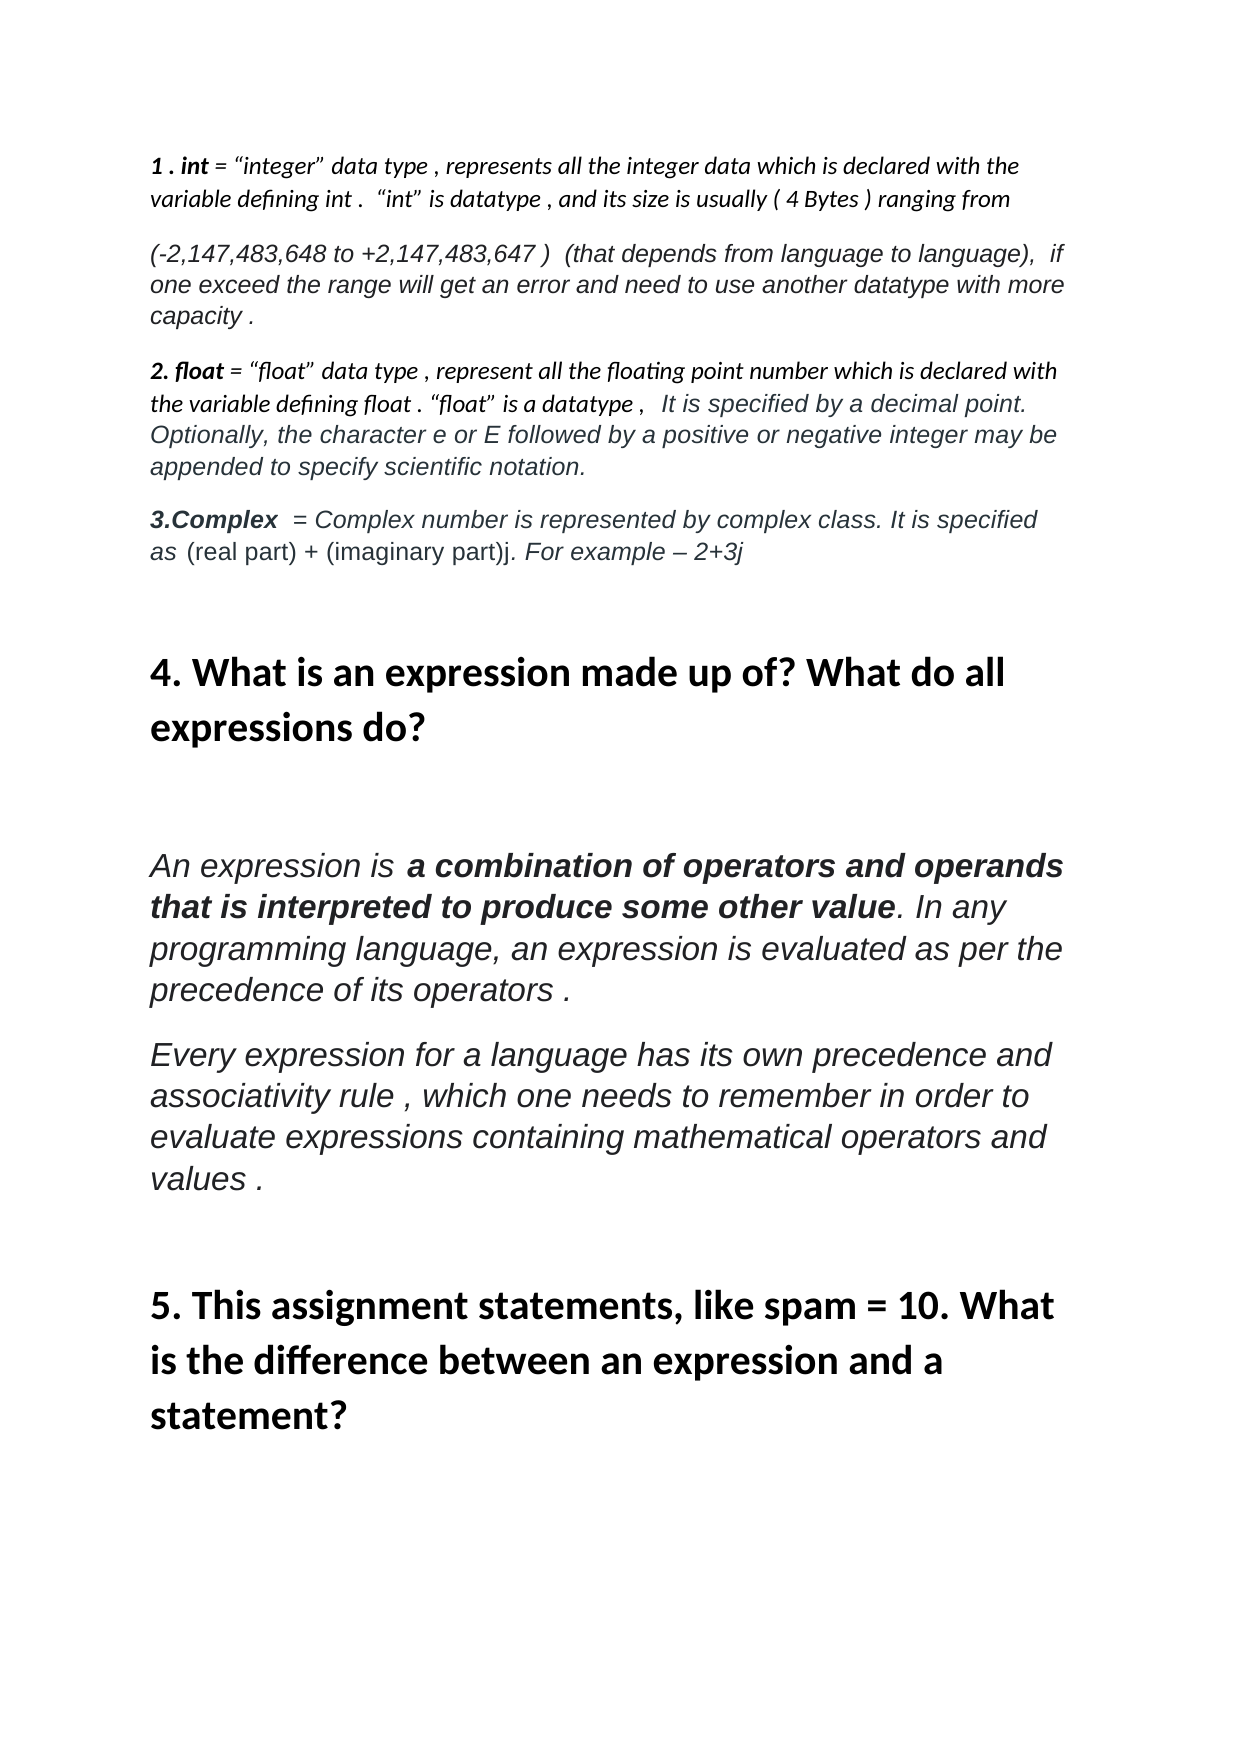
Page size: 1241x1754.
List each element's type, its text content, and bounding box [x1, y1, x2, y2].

text Every expression for a language has its own precedence and associativity rule , which one needs to remember in order to evaluate expressions containing mathematical operators and values . [150, 1035, 1090, 1197]
text (-2,147,483,648 to +2,147,483,647 ) (that depends from language to language), if one exceed the range will get an error and need to use another datatype with more capacity . [150, 239, 1090, 329]
text 5. This assignment statements, like spam = 10. What is the difference between an expression and a statement? [150, 1279, 1090, 1440]
text 3.Complex = Complex number is represented by complex class. It is specified as (real part) + (imaginary part)j. For example – 2+3j [150, 506, 1090, 565]
text 4. What is an expression made up of? What do all expressions do? [150, 646, 1090, 752]
text 2. float = “float” data type , represent all the floating point number which is declared with the variable defining float . “float” is a datatype , It is specified by a decimal point. Optionally, the character e or E followed by a positive or negative integer may be appended to specify scientific notation. [150, 355, 1090, 480]
text An expression is a combination of operators and operands that is interpreted to produce some other value. In any programming language, an expression is evaluated as per the precedence of its operators . [150, 846, 1090, 1009]
text 1 . int = “integer” data type , represents all the integer data which is declared with the variable defining int . “int” is datatype , and its size is usually ( 4 Bytes ) ranging from [150, 150, 1090, 213]
